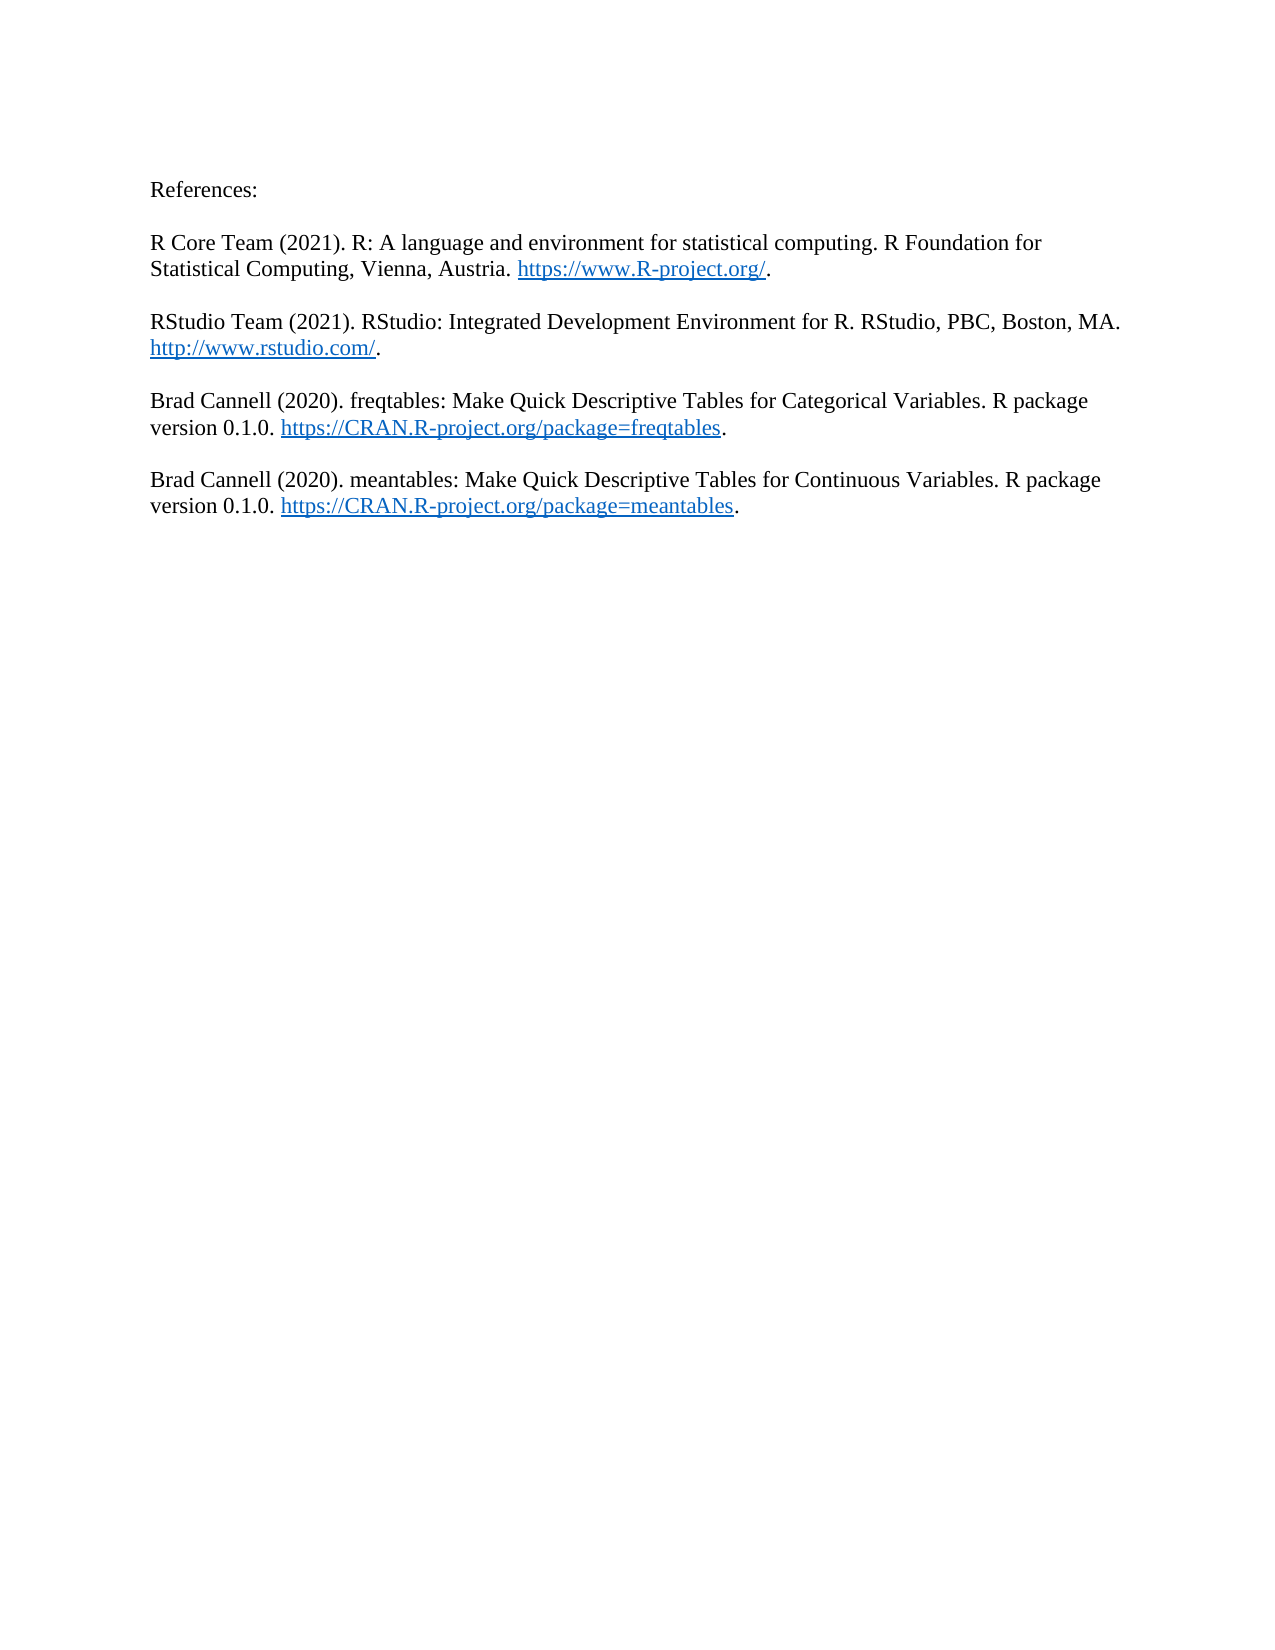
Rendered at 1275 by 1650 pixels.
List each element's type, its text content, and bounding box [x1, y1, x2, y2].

text Brad Cannell (2020). freqtables: Make Quick Descriptive Tables for Categorical Variables. R package version 0.1.0. https://CRAN.R-project.org/package=freqtables. [150, 387, 1125, 440]
text R Core Team (2021). R: A language and environment for statistical computing. R Foundation for Statistical Computing, Vienna, Austria. https://www.R-project.org/. [150, 229, 1125, 282]
text RStudio Team (2021). RStudio: Integrated Development Environment for R. RStudio, PBC, Boston, MA. http://www.rstudio.com/. [150, 308, 1125, 361]
text References: [150, 176, 1125, 203]
text Brad Cannell (2020). meantables: Make Quick Descriptive Tables for Continuous Variables. R package version 0.1.0. https://CRAN.R-project.org/package=meantables. [150, 466, 1125, 519]
